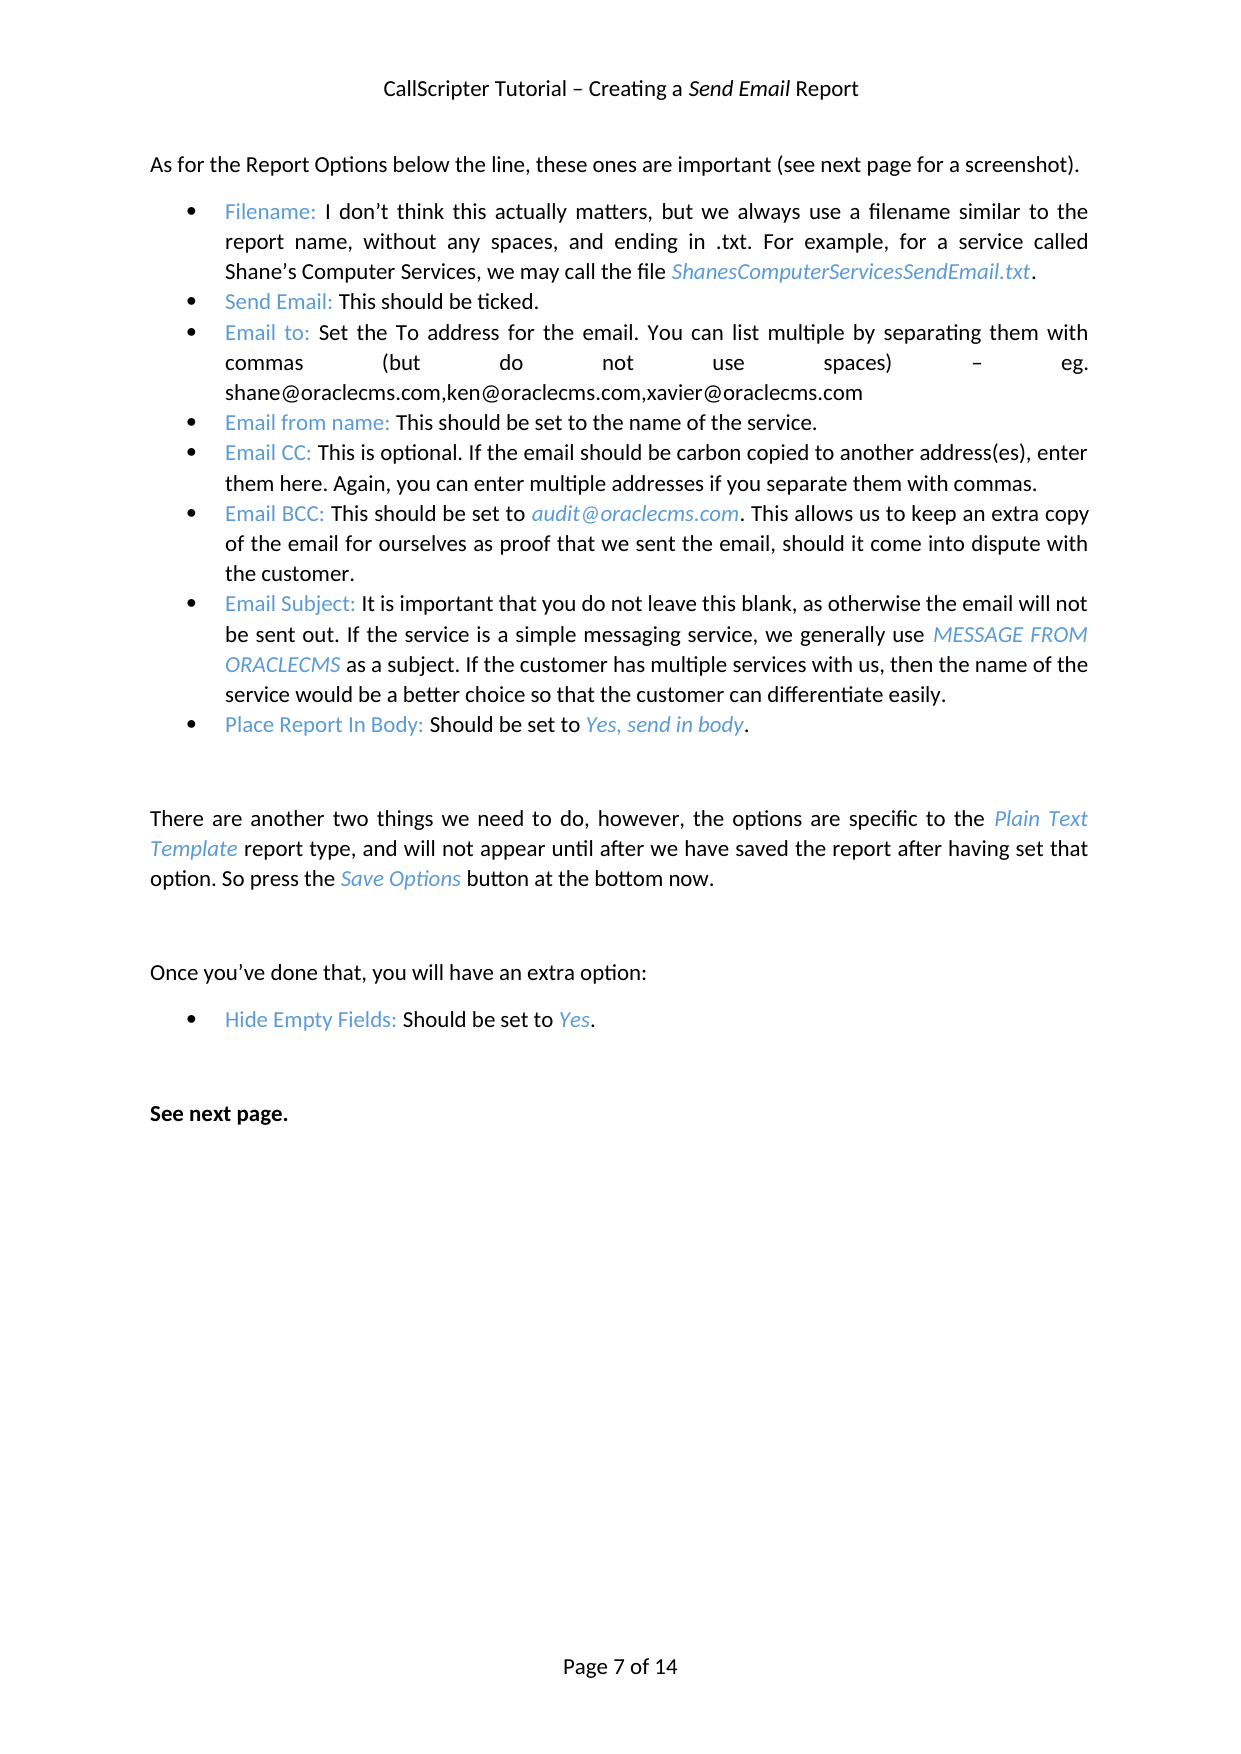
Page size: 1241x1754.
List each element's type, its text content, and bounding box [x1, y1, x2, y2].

list Email CC: This is optional. If the email should be carbon copied to another address(es), enter them here. Again, you can enter multiple addresses if you separate them with commas. [187, 438, 1090, 497]
list Email Subject: It is important that you do not leave this blank, as otherwise the email will not be sent out. If the service is a simple messaging service, we generally use MESSAGE FROM ORACLECMS as a subject. If the customer has multiple services with us, then the name of the service would be a better choice so that the customer can differentiate easily. [187, 589, 1090, 708]
list Email BCC: This should be set to audit@oraclecms.com. This allows us to keep an extra copy of the email for ourselves as proof that we sent the email, should it come into dispute with the customer. [187, 499, 1090, 587]
list Email to: Set the To address for the email. You can list multiple by separating them with commas (but do not use spaces) – eg. shane@oraclecms.com,ken@oraclecms.com,xavier@oraclecms.com [187, 318, 1090, 406]
list Place Report In Body: Should be set to Yes, send in body. [187, 710, 1090, 738]
list Filename: I don’t think this actually matters, but we always use a filename similar to the report name, without any spaces, and ending in .txt. For example, for a service called Shane’s Computer Services, we may call the file ShanesComputerServicesSendEmail.txt. [187, 197, 1090, 285]
list Hide Empty Fields: Should be set to Yes. [187, 1005, 1090, 1033]
list Send Email: This should be ticked. [187, 287, 1090, 316]
text There are another two things we need to do, however, the options are specific to the Plain Text Template report type, and will not appear until after we have saved the report after having set that option. So press the Save Options button at the bottom now. [150, 804, 1090, 893]
list Email from name: This should be set to the name of the service. [187, 408, 1090, 436]
text As for the Report Options below the line, these ones are important (see next page for a screenshot). [150, 150, 1090, 178]
text See next page. [150, 1099, 1090, 1127]
text Once you’ve done that, you will have an extra option: [150, 958, 1090, 986]
